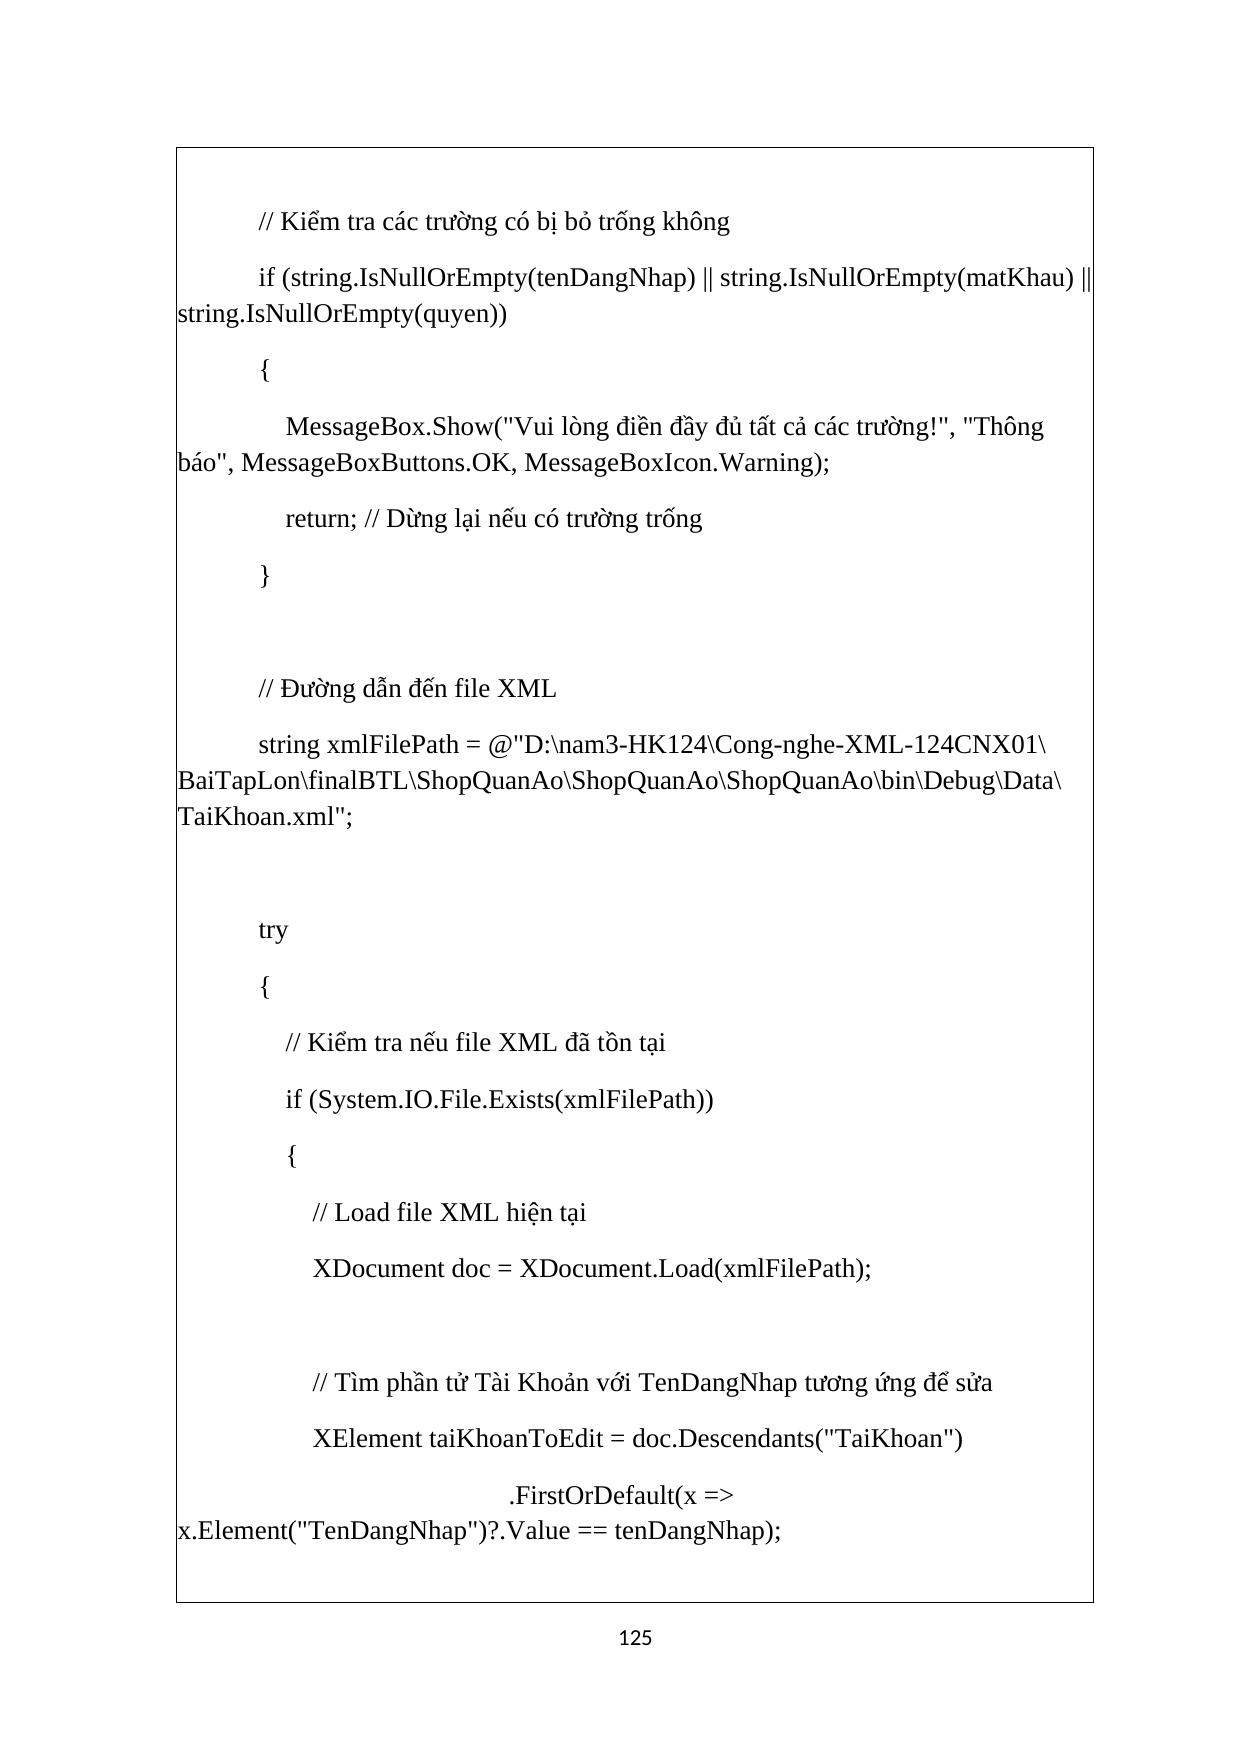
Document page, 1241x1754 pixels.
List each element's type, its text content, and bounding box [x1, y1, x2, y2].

text .FirstOrDefault(x => x.Element("TenDangNhap")?.Value == tenDangNhap); [177, 1478, 1093, 1546]
text // Kiểm tra nếu file XML đã tồn tại [177, 1025, 1093, 1057]
text MessageBox.Show("Vui lòng điền đầy đủ tất cả các trường!", "Thông báo", MessageBoxButtons.OK, MessageBoxIcon.Warning); [177, 409, 1093, 477]
text { [177, 1138, 1093, 1171]
text // Kiểm tra các trường có bị bỏ trống không [177, 203, 1093, 236]
text // Tìm phần tử Tài Khoản với TenDangNhap tương ứng để sửa [177, 1364, 1093, 1397]
text // Load file XML hiện tại [177, 1195, 1093, 1227]
text try [177, 912, 1093, 944]
text } [177, 558, 1093, 590]
text return; // Dừng lại nếu có trường trống [177, 501, 1093, 533]
text if (string.IsNullOrEmpty(tenDangNhap) || string.IsNullOrEmpty(matKhau) || string.IsNullOrEmpty(quyen)) [177, 260, 1093, 328]
text string xmlFilePath = @"D:\nam3-HK124\Cong-nghe-XML-124CNX01\BaiTapLon\finalBTL\ShopQuanAo\ShopQuanAo\ShopQuanAo\bin\Debug\Data\TaiKhoan.xml"; [177, 727, 1093, 831]
text if (System.IO.File.Exists(xmlFilePath)) [177, 1082, 1093, 1114]
text XDocument doc = XDocument.Load(xmlFilePath); [177, 1251, 1093, 1284]
text { [177, 969, 1093, 1001]
text { [177, 352, 1093, 384]
text // Đường dẫn đến file XML [177, 671, 1093, 703]
text XElement taiKhoanToEdit = doc.Descendants("TaiKhoan") [177, 1421, 1093, 1453]
